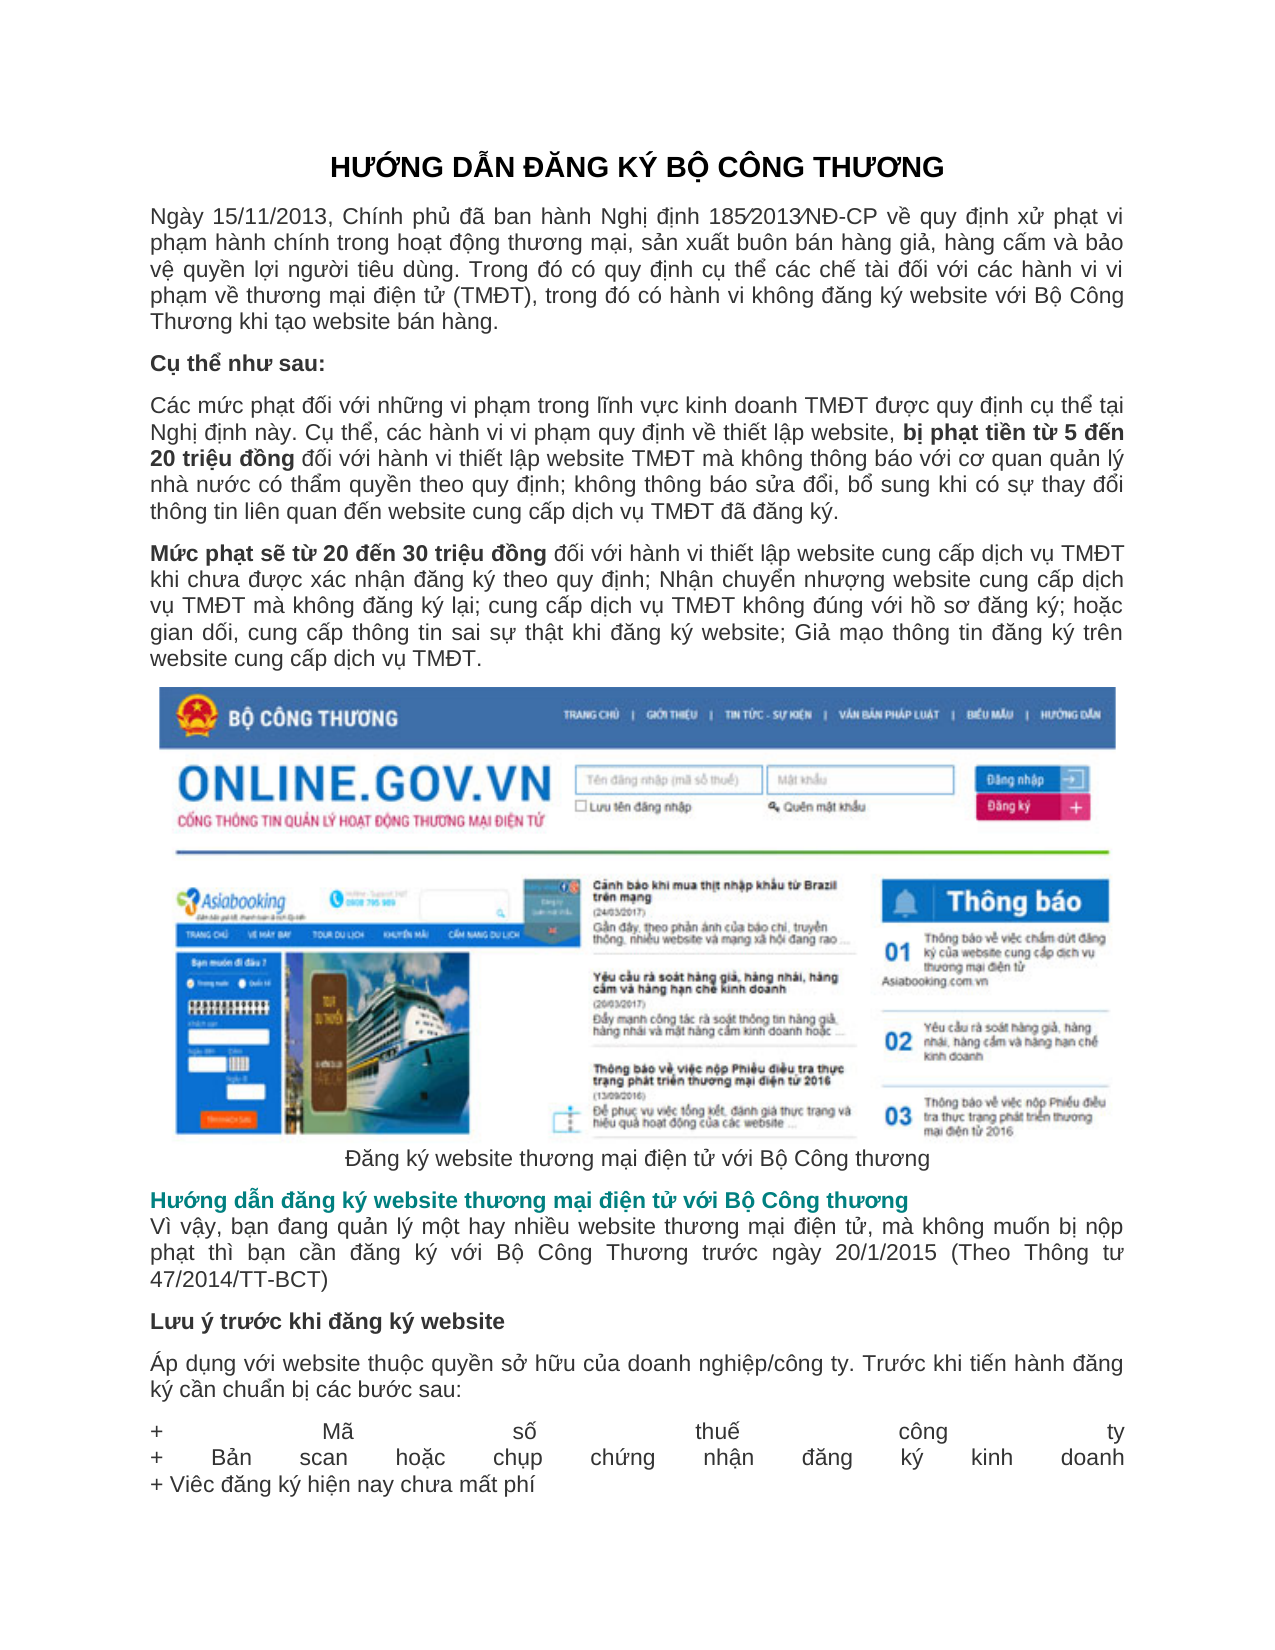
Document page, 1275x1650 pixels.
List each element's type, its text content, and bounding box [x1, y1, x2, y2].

text Hướng dẫn đăng ký website thương mại điện tử với Bộ Công thương [150, 1187, 1125, 1213]
text Ngày 15/11/2013, Chính phủ đã ban hành Nghị định 185⁄2013⁄NĐ-CP về quy định xử phạt vi phạm hành chính trong hoạt động thương mại, sản xuất buôn bán hàng giả, hàng cấm và bảo vệ quyền lợi người tiêu dùng. Trong đó có quy định cụ thể các chế tài đối với các hành vi vi phạm về thương mại điện tử (TMĐT), trong đó có hành vi không đăng ký website với Bộ Công Thương khi tạo website bán hàng. [150, 203, 1125, 334]
text Cụ thể như sau: [150, 350, 1125, 377]
text Áp dụng với website thuộc quyền sở hữu của doanh nghiệp/công ty. Trước khi tiến hành đăng ký cần chuẩn bị các bước sau: [150, 1349, 1125, 1402]
text Mức phạt sẽ từ 20 đến 30 triệu đồng đối với hành vi thiết lập website cung cấp dịch vụ TMĐT khi chưa được xác nhận đăng ký theo quy định; Nhận chuyển nhượng website cung cấp dịch vụ TMĐT mà không đăng ký lại; cung cấp dịch vụ TMĐT không đúng với hồ sơ đăng ký; hoặc gian dối, cung cấp thông tin sai sự thật khi đăng ký website; Giả mạo thông tin đăng ký trên website cung cấp dịch vụ TMĐT. [150, 539, 1125, 671]
text Các mức phạt đối với những vi phạm trong lĩnh vực kinh doanh TMĐT được quy định cụ thể tại Nghị định này. Cụ thể, các hành vi vi phạm quy định về thiết lập website, bị phạt tiền từ 5 đến 20 triệu đồng đối với hành vi thiết lập website TMĐT mà không thông báo với cơ quan quản lý nhà nước có thẩm quyền theo quy định; không thông báo sửa đổi, bổ sung khi có sự thay đổi thông tin liên quan đến website cung cấp dịch vụ TMĐT đã đăng ký. [150, 392, 1125, 524]
text Lưu ý trước khi đăng ký website [150, 1308, 1125, 1334]
text HƯỚNG DẪN ĐĂNG KÝ BỘ CÔNG THƯƠNG [150, 150, 1125, 183]
text + Mã số thuế công ty + Bản scan hoặc chụp chứng nhận đăng ký kinh doanh + Viêc đăng ký hiện nay chưa mất phí [150, 1418, 1125, 1497]
text Vì vậy, bạn đang quản lý một hay nhiều website thương mại điện tử, mà không muốn bị nộp phạt thì bạn cần đăng ký với Bộ Công Thương trước ngày 20/1/2015 (Theo Thông tư 47/2014/TT-BCT) [150, 1213, 1125, 1292]
picture [159, 687, 1116, 1145]
